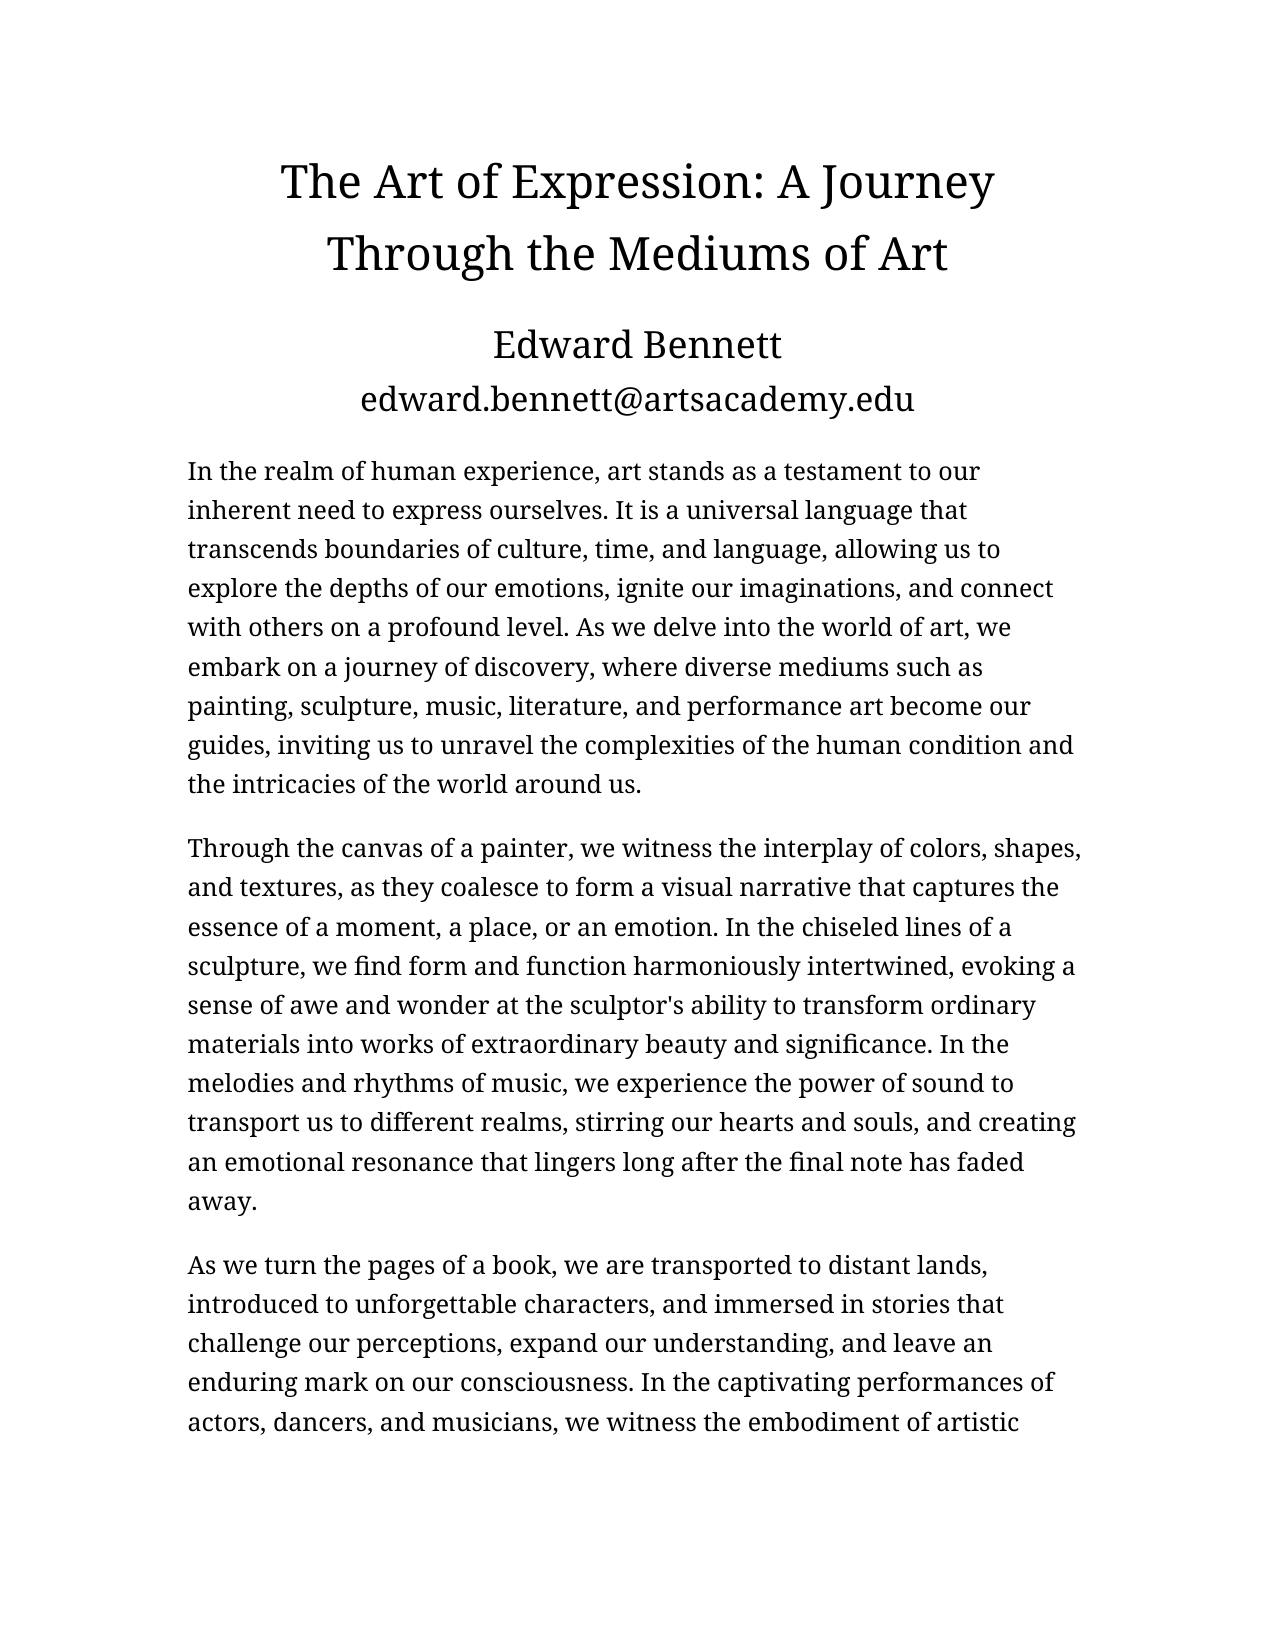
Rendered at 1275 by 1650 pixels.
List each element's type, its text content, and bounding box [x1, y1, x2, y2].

text Through the canvas of a painter, we witness the interplay of colors, shapes, and textures, as they coalesce to form a visual narrative that captures the essence of a moment, a place, or an emotion. In the chiseled lines of a sculpture, we find form and function harmoniously intertwined, evoking a sense of awe and wonder at the sculptor's ability to transform ordinary materials into works of extraordinary beauty and significance. In the melodies and rhythms of music, we experience the power of sound to transport us to different realms, stirring our hearts and souls, and creating an emotional resonance that lingers long after the final note has faded away. [187, 831, 1087, 1217]
text Edward Bennett edward.bennett@artsacademy.edu [187, 318, 1087, 422]
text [187, 1247, 1087, 1438]
text The Art of Expression: A Journey Through the Mediums of Art [187, 150, 1087, 284]
text In the realm of human experience, art stands as a testament to our inherent need to express ourselves. It is a universal language that transcends boundaries of culture, time, and language, allowing us to explore the depths of our emotions, ignite our imaginations, and connect with others on a profound level. As we delve into the world of art, we embark on a journey of discovery, where diverse mediums such as painting, sculpture, music, literature, and performance art become our guides, inviting us to unravel the complexities of the human condition and the intricacies of the world around us. [187, 453, 1087, 801]
